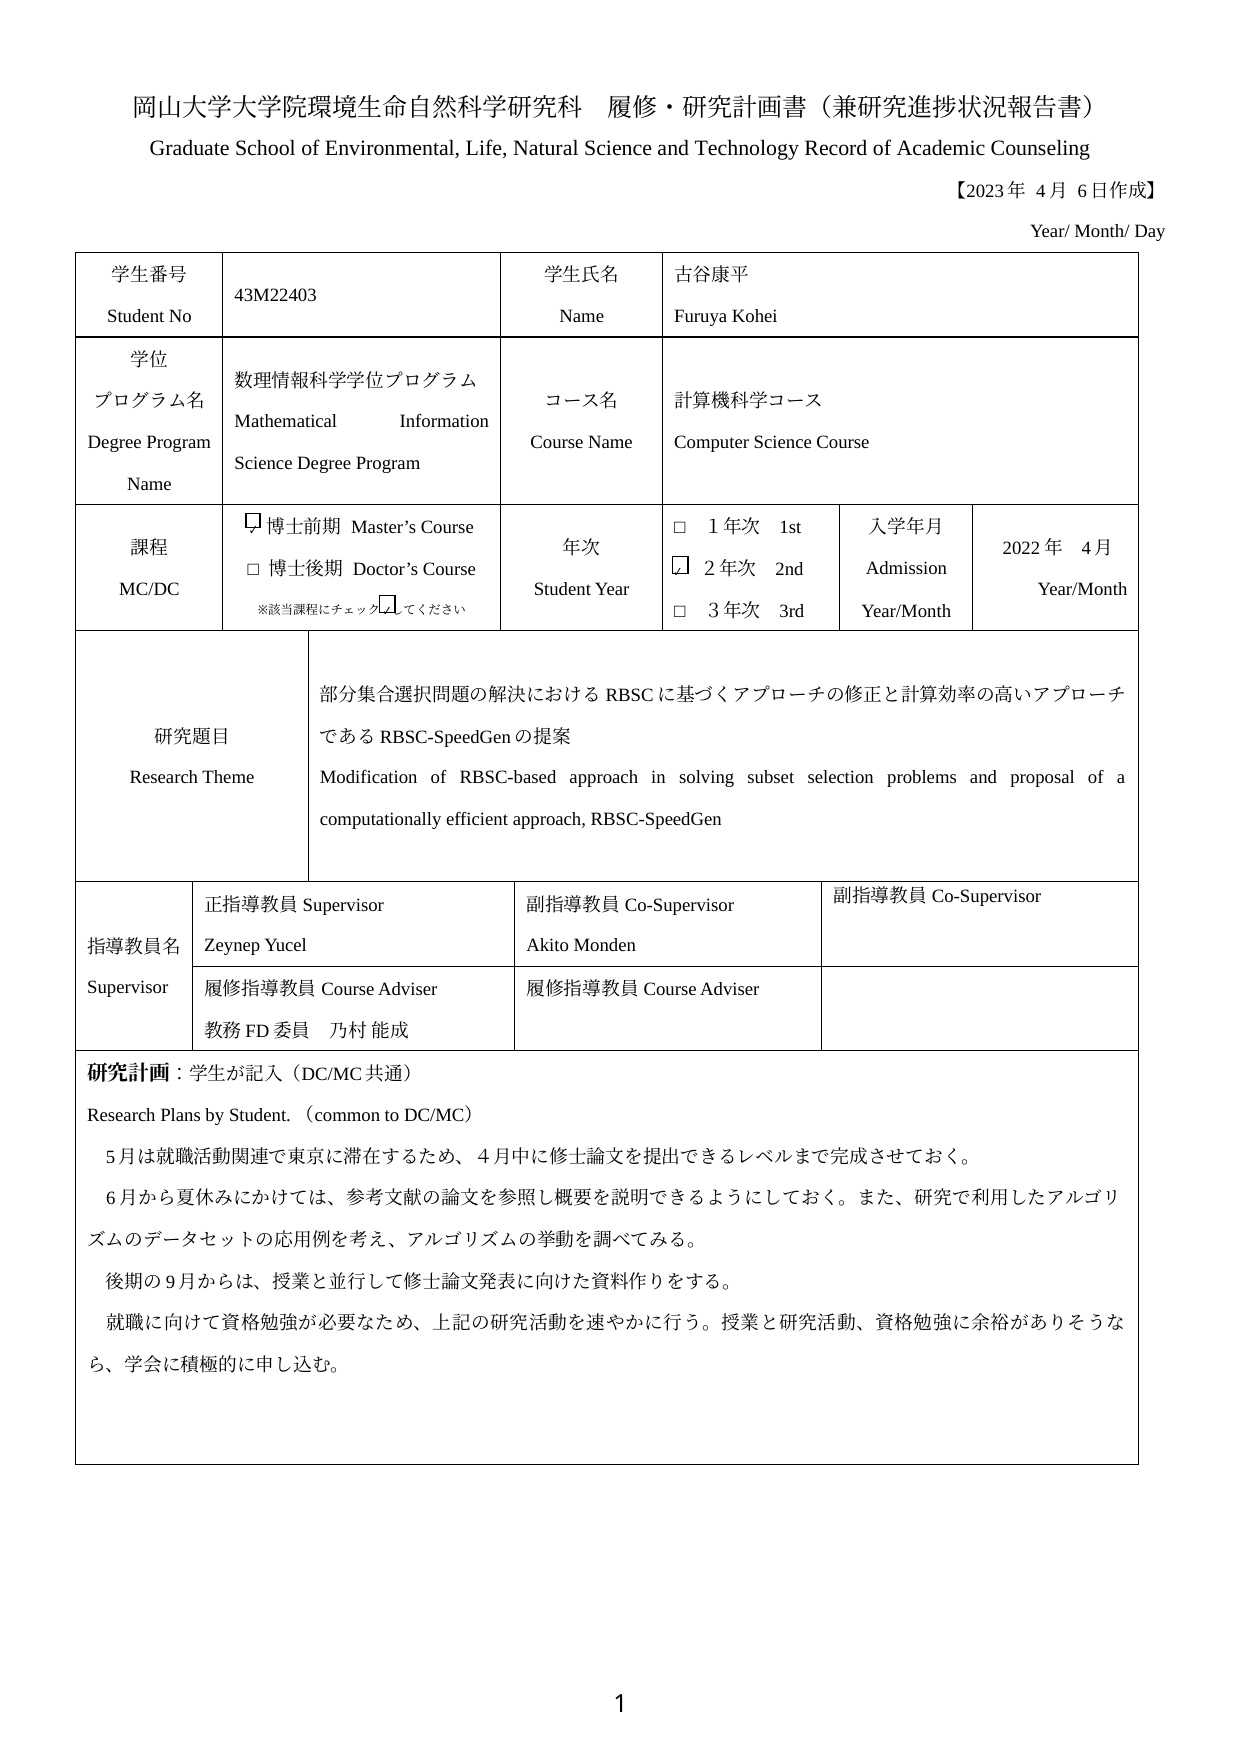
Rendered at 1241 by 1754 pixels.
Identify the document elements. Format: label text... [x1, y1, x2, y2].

table_header 古谷康平 Furuya Kohei [663, 253, 1138, 336]
table_cell 研究題目 Research Theme [76, 631, 308, 881]
table_cell □ １年次 1st ✔ ２年次 2nd □ ３年次 3rd [663, 505, 839, 630]
table_cell コース名 Course Name [501, 338, 662, 504]
table_cell 計算機科学コース Computer Science Course [663, 338, 1138, 504]
table_cell [822, 967, 1138, 1050]
table_cell 正指導教員 Supervisor Zeynep Yucel [193, 882, 514, 966]
table_cell 指導教員名 Supervisor [76, 882, 192, 1050]
table_cell 副指導教員 Co-Supervisor [822, 882, 1138, 966]
table_cell 2022年 4月 Year/Month [973, 505, 1138, 630]
table_cell 履修指導教員 Course Adviser [515, 967, 821, 1050]
text Graduate School of Environmental, Life, Natural Science and Technology Record of Academic Counseling [75, 127, 1165, 169]
table_cell 数理情報科学学位プログラム Mathematical Information Science Degree Program [223, 338, 500, 504]
table_cell 研究計画：学生が記入（DC/MC共通） Research Plans by Student. （common to DC/MC） 5月は就職活動関連で東京に滞在するため、４月中に修士論文を提出できるレベルまで完成させておく。 6月から夏休みにかけては、参考文献の論文を参照し概要を説明できるようにしておく。また、研究で利用したアルゴリズムのデータセットの応用例を考え、アルゴリズムの挙動を調べてみる。 後期の9月からは、授業と並行して修士論文発表に向けた資料作りをする。 就職に向けて資格勉強が必要なため、上記の研究活動を速やかに行う。授業と研究活動、資格勉強に余裕がありそうなら、学会に積極的に申し込む。 [76, 1051, 1138, 1464]
table_cell 部分集合選択問題の解決におけるRBSCに基づくアプローチの修正と計算効率の高いアプローチであるRBSC-SpeedGenの提案 Modification of RBSC-based approach in solving subset selection problems and proposal of a computationally efficient approach, RBSC-SpeedGen [309, 631, 1138, 881]
text Year/ Month/ Day [75, 210, 1165, 252]
table_header 学生氏名 Name [501, 253, 662, 336]
table_cell 年次 Student Year [501, 505, 662, 630]
table_header 43M22403 [223, 253, 500, 336]
table_cell 課程 MC/DC [76, 505, 222, 630]
table_cell ✔ 博士前期 Master’s Course □ 博士後期 Doctor’s Course ※該当課程にチェック ✔してください [223, 505, 500, 630]
table_cell 副指導教員 Co-Supervisor Akito Monden [515, 882, 821, 966]
text 岡山大学大学院環境生命自然科学研究科 履修・研究計画書（兼研究進捗状況報告書） [75, 85, 1165, 127]
table_header 学生番号 Student No [76, 253, 222, 336]
text 【2023年 4月 6日作成】 [75, 169, 1165, 210]
table_cell 履修指導教員 Course Adviser 教務FD委員 乃村 能成 [193, 967, 514, 1050]
table_cell 入学年月 Admission Year/Month [840, 505, 972, 630]
table_cell 学位 プログラム名 Degree Program Name [76, 338, 222, 504]
